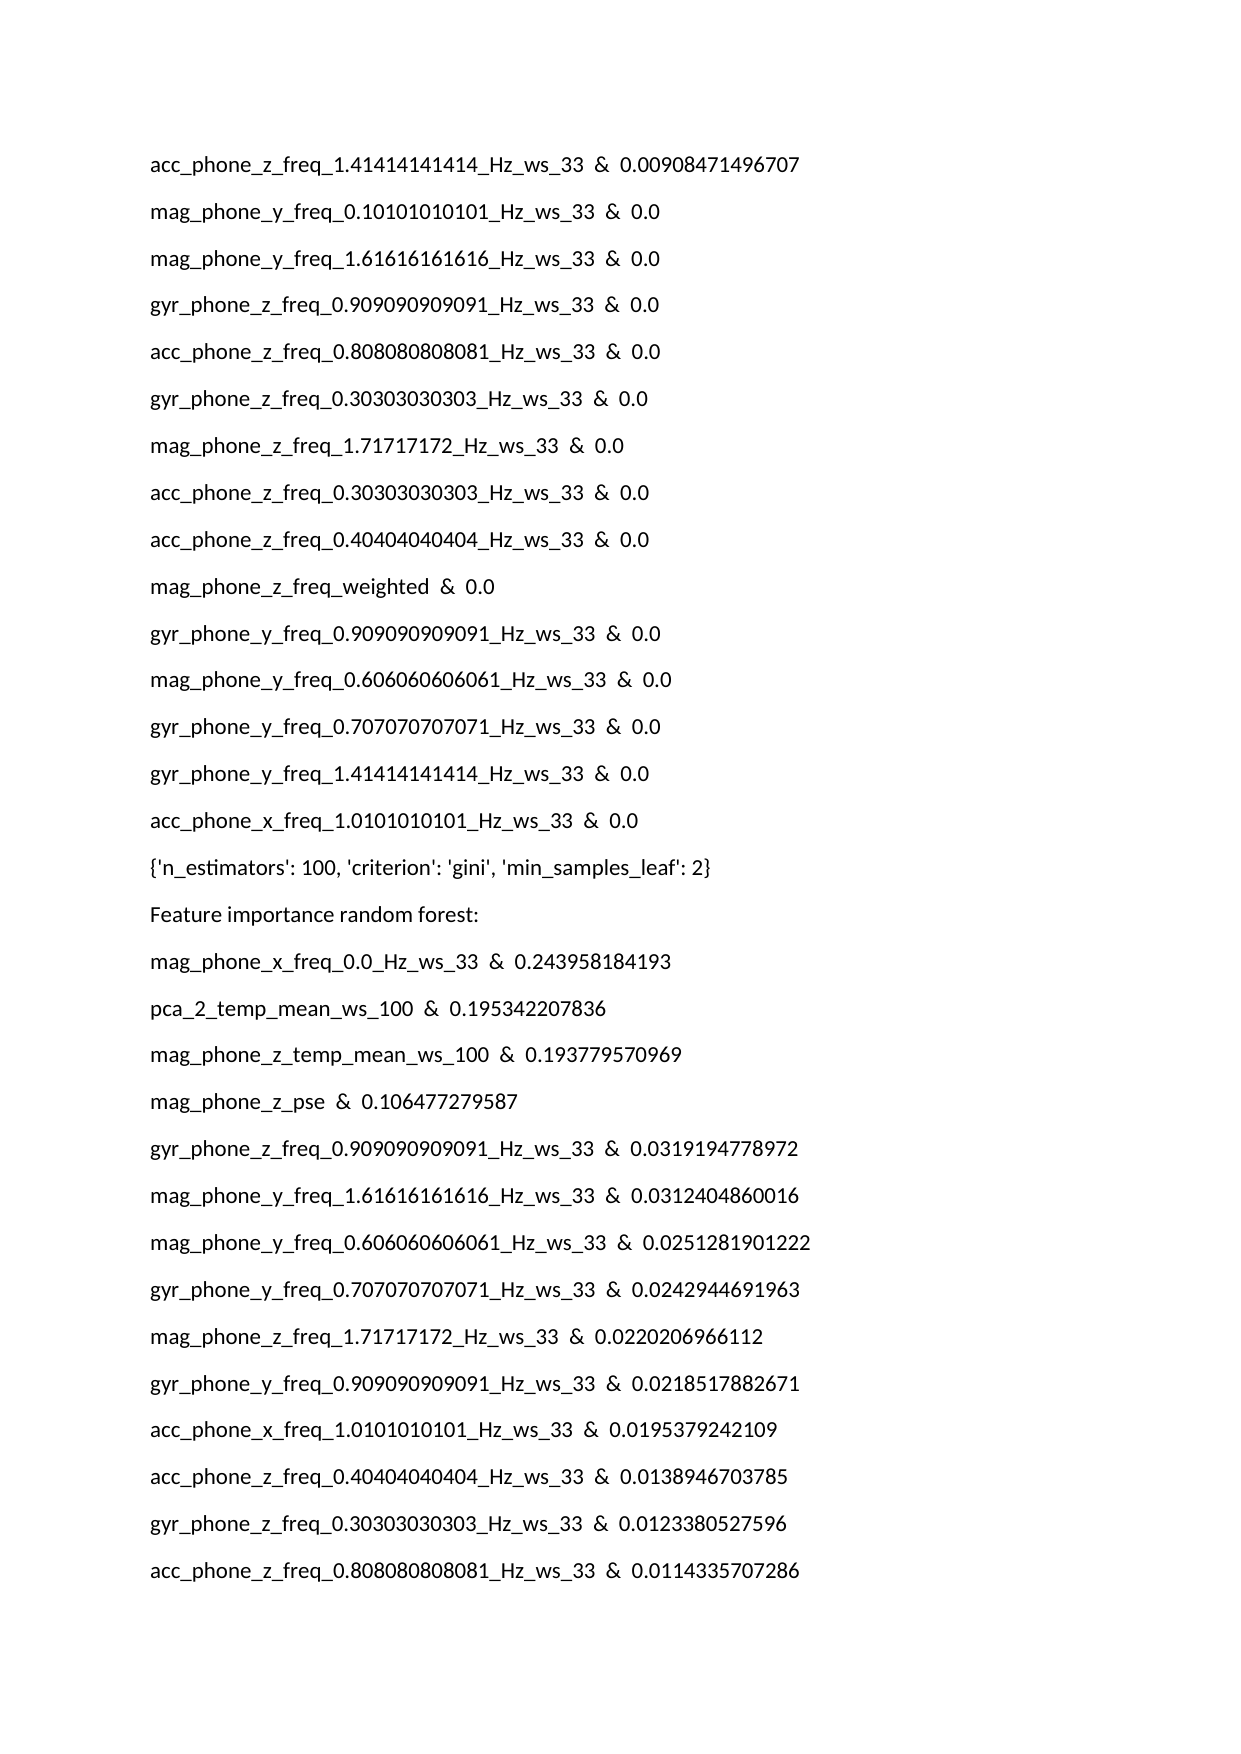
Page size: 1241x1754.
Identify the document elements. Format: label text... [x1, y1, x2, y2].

text mag_phone_z_temp_mean_ws_100 & 0.193779570969 [150, 1041, 1090, 1069]
text acc_phone_z_freq_0.808080808081_Hz_ws_33 & 0.0114335707286 [150, 1556, 1090, 1584]
text mag_phone_z_freq_1.71717172_Hz_ws_33 & 0.0 [150, 431, 1090, 459]
text mag_phone_z_freq_1.71717172_Hz_ws_33 & 0.0220206966112 [150, 1322, 1090, 1350]
text mag_phone_x_freq_0.0_Hz_ws_33 & 0.243958184193 [150, 947, 1090, 975]
text acc_phone_z_freq_1.41414141414_Hz_ws_33 & 0.00908471496707 [150, 150, 1090, 178]
text pca_2_temp_mean_ws_100 & 0.195342207836 [150, 994, 1090, 1022]
text mag_phone_z_pse & 0.106477279587 [150, 1087, 1090, 1116]
text mag_phone_y_freq_1.61616161616_Hz_ws_33 & 0.0 [150, 244, 1090, 272]
text mag_phone_y_freq_0.606060606061_Hz_ws_33 & 0.0251281901222 [150, 1228, 1090, 1256]
text mag_phone_z_freq_weighted & 0.0 [150, 572, 1090, 600]
text gyr_phone_y_freq_0.707070707071_Hz_ws_33 & 0.0242944691963 [150, 1275, 1090, 1303]
text gyr_phone_z_freq_0.30303030303_Hz_ws_33 & 0.0123380527596 [150, 1509, 1090, 1537]
text acc_phone_z_freq_0.808080808081_Hz_ws_33 & 0.0 [150, 337, 1090, 366]
text {'n_estimators': 100, 'criterion': 'gini', 'min_samples_leaf': 2} [150, 853, 1090, 881]
text gyr_phone_y_freq_0.707070707071_Hz_ws_33 & 0.0 [150, 712, 1090, 741]
text gyr_phone_y_freq_1.41414141414_Hz_ws_33 & 0.0 [150, 759, 1090, 787]
text acc_phone_z_freq_0.30303030303_Hz_ws_33 & 0.0 [150, 478, 1090, 506]
text mag_phone_y_freq_0.606060606061_Hz_ws_33 & 0.0 [150, 666, 1090, 694]
text gyr_phone_y_freq_0.909090909091_Hz_ws_33 & 0.0 [150, 619, 1090, 647]
text mag_phone_y_freq_1.61616161616_Hz_ws_33 & 0.0312404860016 [150, 1181, 1090, 1209]
text acc_phone_x_freq_1.0101010101_Hz_ws_33 & 0.0195379242109 [150, 1416, 1090, 1444]
text Feature importance random forest: [150, 900, 1090, 928]
text gyr_phone_z_freq_0.909090909091_Hz_ws_33 & 0.0319194778972 [150, 1134, 1090, 1162]
text gyr_phone_z_freq_0.909090909091_Hz_ws_33 & 0.0 [150, 291, 1090, 319]
text gyr_phone_z_freq_0.30303030303_Hz_ws_33 & 0.0 [150, 384, 1090, 412]
text acc_phone_z_freq_0.40404040404_Hz_ws_33 & 0.0 [150, 525, 1090, 553]
text mag_phone_y_freq_0.10101010101_Hz_ws_33 & 0.0 [150, 197, 1090, 225]
text gyr_phone_y_freq_0.909090909091_Hz_ws_33 & 0.0218517882671 [150, 1369, 1090, 1397]
text acc_phone_x_freq_1.0101010101_Hz_ws_33 & 0.0 [150, 806, 1090, 834]
text acc_phone_z_freq_0.40404040404_Hz_ws_33 & 0.0138946703785 [150, 1462, 1090, 1491]
